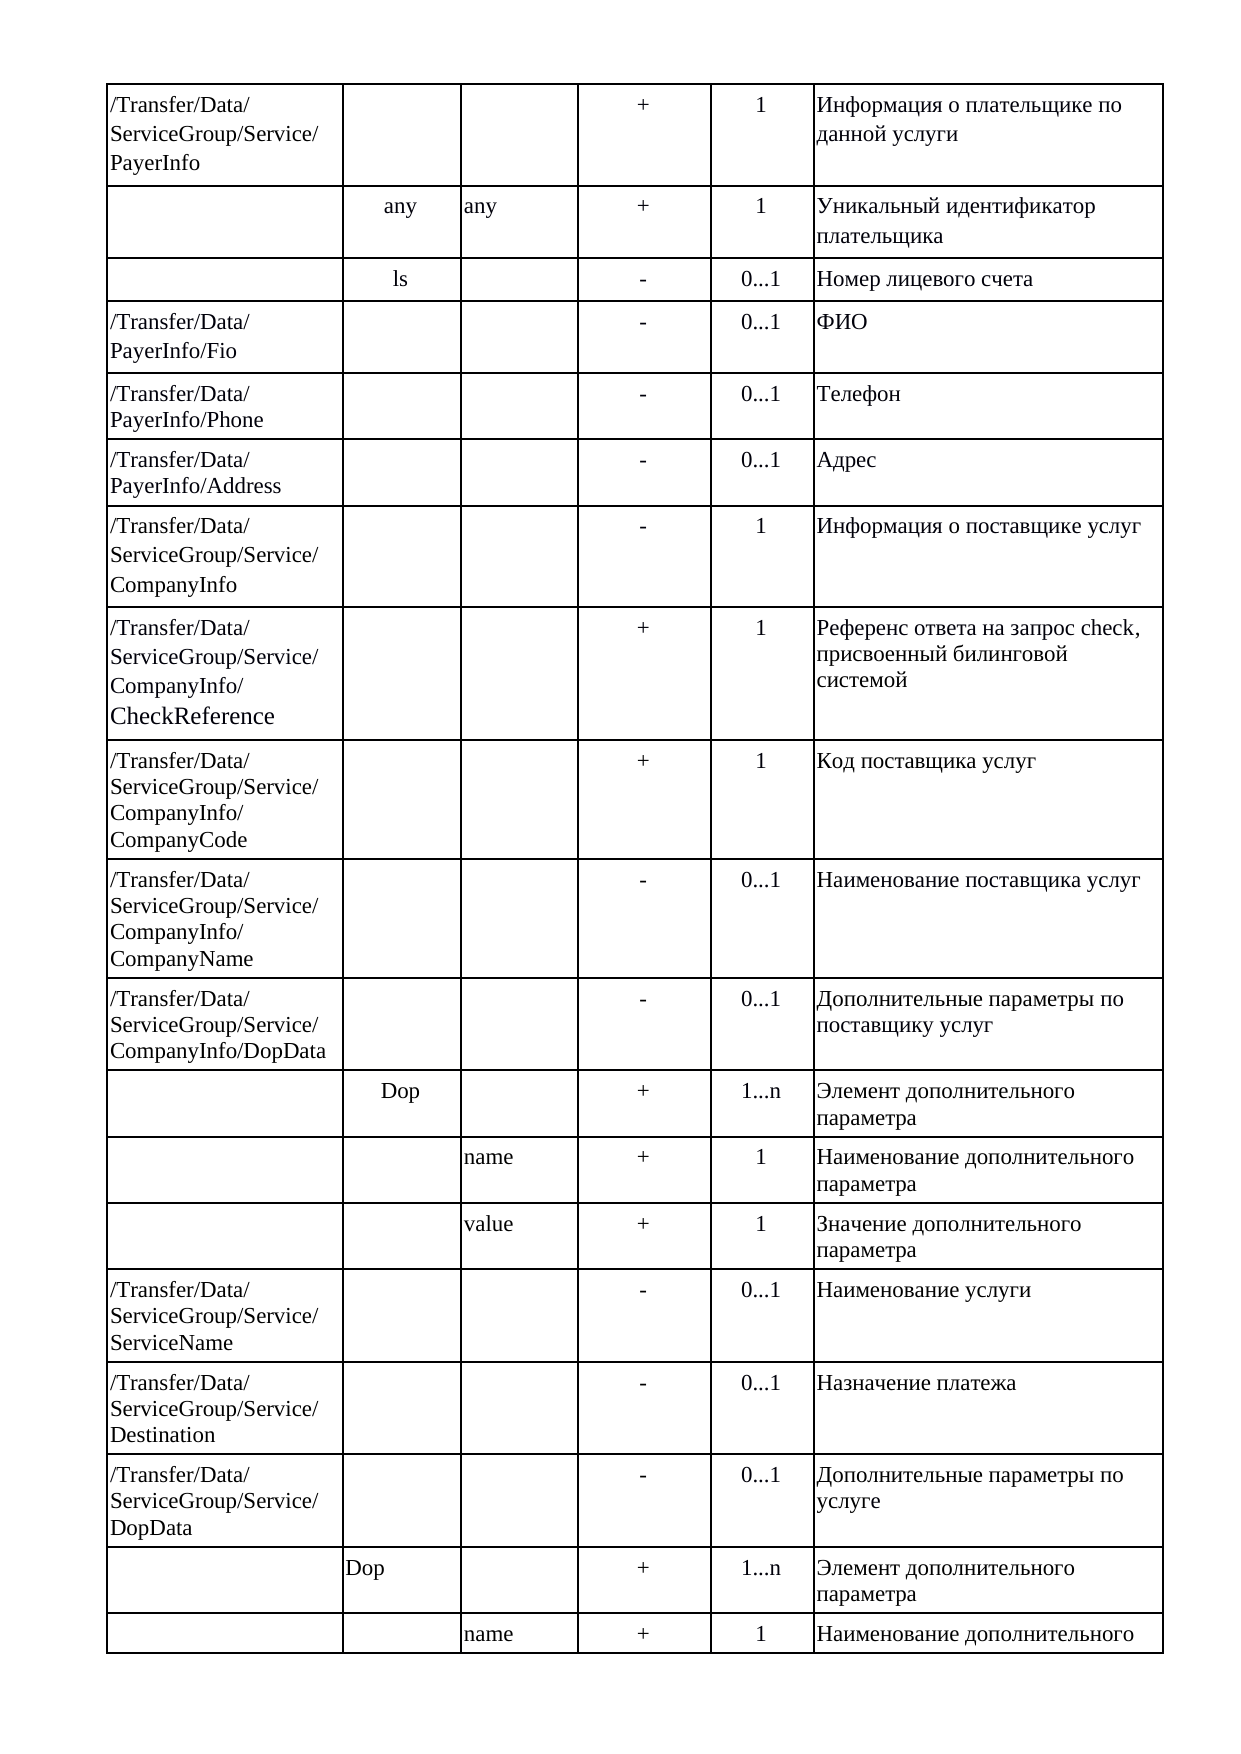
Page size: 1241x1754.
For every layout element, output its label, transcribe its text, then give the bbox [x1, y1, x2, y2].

table_cell - [579, 259, 710, 300]
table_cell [815, 1614, 1162, 1652]
table_cell 1 [712, 1138, 813, 1202]
table_cell /Тransfer/Data/ ServiceGroup/Service/PayerInfo [108, 85, 342, 185]
table_cell [108, 1204, 342, 1268]
table_cell [344, 507, 460, 606]
table_cell name [462, 1614, 577, 1652]
table_cell [462, 1071, 577, 1136]
table_cell - [579, 374, 710, 438]
table_cell /Transfer/Data/ ServiceGroup/Service/CompanyInfo/ CompanyName [108, 860, 342, 977]
table_cell [462, 860, 577, 977]
table_cell Референс ответа на запрос check, присвоенный билинговой системой [815, 608, 1162, 739]
table_cell 1 [712, 741, 813, 858]
table_cell [462, 1548, 577, 1612]
table_cell [462, 85, 577, 185]
table_cell [344, 1363, 460, 1453]
table_cell 1 [712, 85, 813, 185]
table_cell + [579, 741, 710, 858]
table_cell - [579, 979, 710, 1069]
table_cell ФИО [815, 302, 1162, 372]
table_cell + [579, 1548, 710, 1612]
table_cell /Тransfer/Data/ ServiceGroup/Service/ CompanyInfo/ CheckReference [108, 608, 342, 739]
table_cell [462, 741, 577, 858]
table_cell 0...1 [712, 302, 813, 372]
table_cell + [579, 85, 710, 185]
table_cell [344, 440, 460, 504]
table_cell [108, 259, 342, 300]
table_cell [344, 302, 460, 372]
table_cell [344, 1455, 460, 1546]
table_cell [462, 259, 577, 300]
table_cell Элемент дополнительного параметра [815, 1071, 1162, 1136]
table_cell name [462, 1138, 577, 1202]
table_cell Dop [344, 1071, 460, 1136]
table_cell Назначение платежа [815, 1363, 1162, 1453]
table_cell 1 [712, 507, 813, 606]
table_cell [344, 374, 460, 438]
table_cell [462, 440, 577, 504]
table_cell [344, 1204, 460, 1268]
table_cell [344, 860, 460, 977]
table_cell /Transfer/Data/ ServiceGroup/Service/ CompanyInfo/DopData [108, 979, 342, 1069]
table_cell + [579, 1138, 710, 1202]
table_cell - [579, 1363, 710, 1453]
table_cell [108, 1614, 342, 1652]
table_cell Наименование услуги [815, 1270, 1162, 1361]
table_cell 1 [712, 1614, 813, 1652]
table_cell [344, 1270, 460, 1361]
table_cell 1 [712, 187, 813, 257]
table_cell 0...1 [712, 1455, 813, 1546]
table_cell /Transfer/Data/ ServiceGroup/Service/CompanyInfo/ CompanyCode [108, 741, 342, 858]
table_cell Дополнительные параметры по поставщику услуг [815, 979, 1162, 1069]
table_cell [344, 85, 460, 185]
table_cell /Transfer/Data/ ServiceGroup/Service/ ServiceName [108, 1270, 342, 1361]
table_cell 0...1 [712, 259, 813, 300]
table_cell value [462, 1204, 577, 1268]
table_cell Наименование поставщика услуг [815, 860, 1162, 977]
table_cell [108, 1138, 342, 1202]
table_cell /Тransfer/Data/ ServiceGroup/Service/ CompanyInfo [108, 507, 342, 606]
table_cell - [579, 860, 710, 977]
table_cell Телефон [815, 374, 1162, 438]
table_cell 1 [712, 1204, 813, 1268]
table_cell /Тransfer/Data/ PayerInfo/Phone [108, 374, 342, 438]
table_cell Информация о плательщике по данной услуги [815, 85, 1162, 185]
table_cell [108, 187, 342, 257]
table_cell any [344, 187, 460, 257]
table_cell Dop [344, 1548, 460, 1612]
table_cell 0...1 [712, 440, 813, 504]
table_cell Дополнительные параметры по услуге [815, 1455, 1162, 1546]
table_cell [344, 741, 460, 858]
table_cell [462, 979, 577, 1069]
table_cell /Transfer/Data/ ServiceGroup/Service/Destination [108, 1363, 342, 1453]
table_cell - [579, 1270, 710, 1361]
table_cell any [462, 187, 577, 257]
table_cell [462, 608, 577, 739]
table_cell [344, 1614, 460, 1652]
table_cell /Transfer/Data/ PayerInfo/Fio [108, 302, 342, 372]
table_cell Адрес [815, 440, 1162, 504]
table_cell [462, 1363, 577, 1453]
table_cell [462, 374, 577, 438]
table_cell /Transfer/Data/ ServiceGroup/Service/DopData [108, 1455, 342, 1546]
table_cell [462, 1270, 577, 1361]
table_cell [462, 302, 577, 372]
table_cell - [579, 507, 710, 606]
table_cell Номер лицевого счета [815, 259, 1162, 300]
table_cell 0...1 [712, 1363, 813, 1453]
table_cell + [579, 1071, 710, 1136]
table_cell 0...1 [712, 1270, 813, 1361]
table_cell 1...n [712, 1071, 813, 1136]
table_cell [344, 608, 460, 739]
table_cell ls [344, 259, 460, 300]
table_cell - [579, 1455, 710, 1546]
table_cell Элемент дополнительного параметра [815, 1548, 1162, 1612]
table_cell 0...1 [712, 979, 813, 1069]
table_cell [108, 1071, 342, 1136]
table_cell Информация о поставщике услуг [815, 507, 1162, 606]
table_cell + [579, 608, 710, 739]
table_cell [462, 507, 577, 606]
table_cell Уникальный идентификатор плательщика [815, 187, 1162, 257]
table_cell [462, 1455, 577, 1546]
table_cell + [579, 187, 710, 257]
table_cell + [579, 1204, 710, 1268]
table_cell /Тransfer/Data/ PayerInfo/Address [108, 440, 342, 504]
table_cell 0...1 [712, 374, 813, 438]
table_cell [108, 1548, 342, 1612]
table_cell Значение дополнительного параметра [815, 1204, 1162, 1268]
table_cell - [579, 440, 710, 504]
table_cell 1...n [712, 1548, 813, 1612]
table_cell Код поставщика услуг [815, 741, 1162, 858]
table_cell Наименование дополнительного параметра [815, 1138, 1162, 1202]
table_cell + [579, 1614, 710, 1652]
table_cell 0...1 [712, 860, 813, 977]
table_cell [344, 1138, 460, 1202]
table_cell 1 [712, 608, 813, 739]
table_cell - [579, 302, 710, 372]
table_cell [344, 979, 460, 1069]
